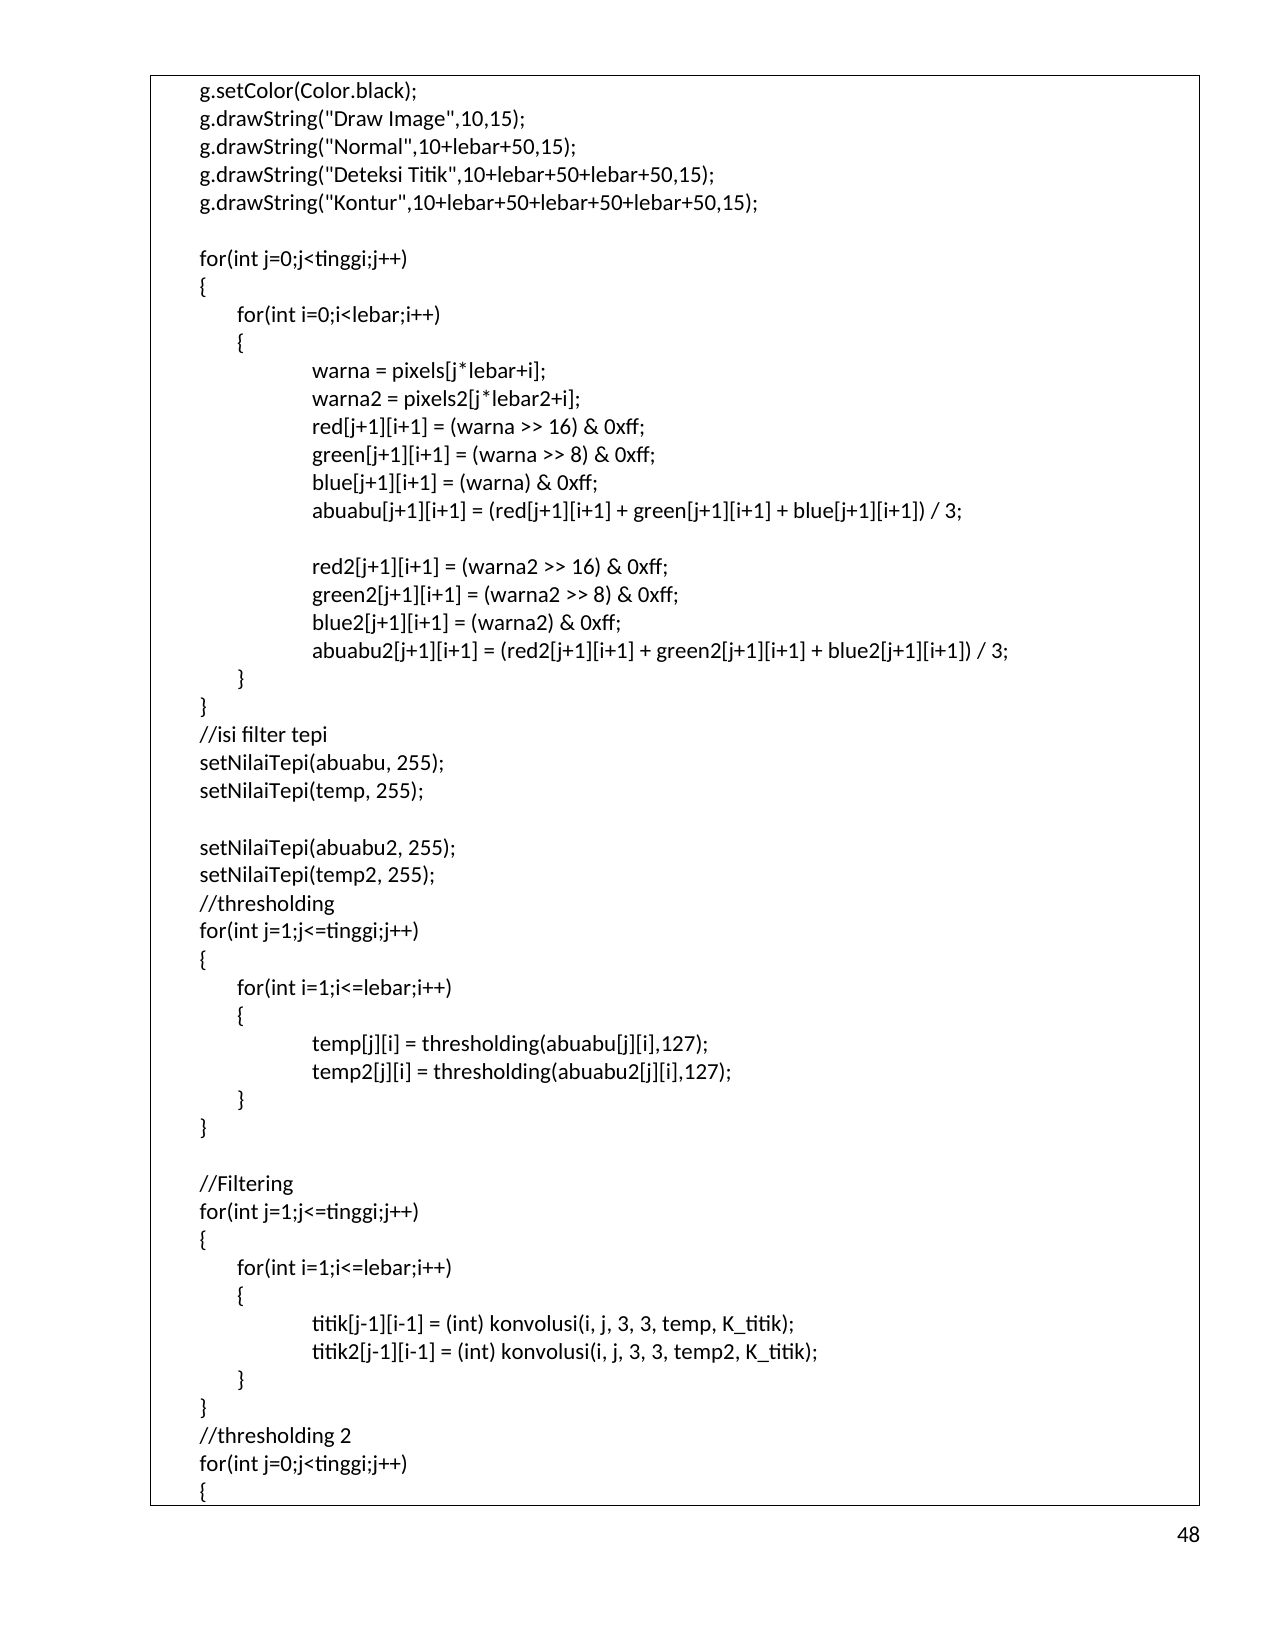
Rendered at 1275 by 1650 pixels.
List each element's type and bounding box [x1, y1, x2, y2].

table_header [151, 76, 1199, 1505]
